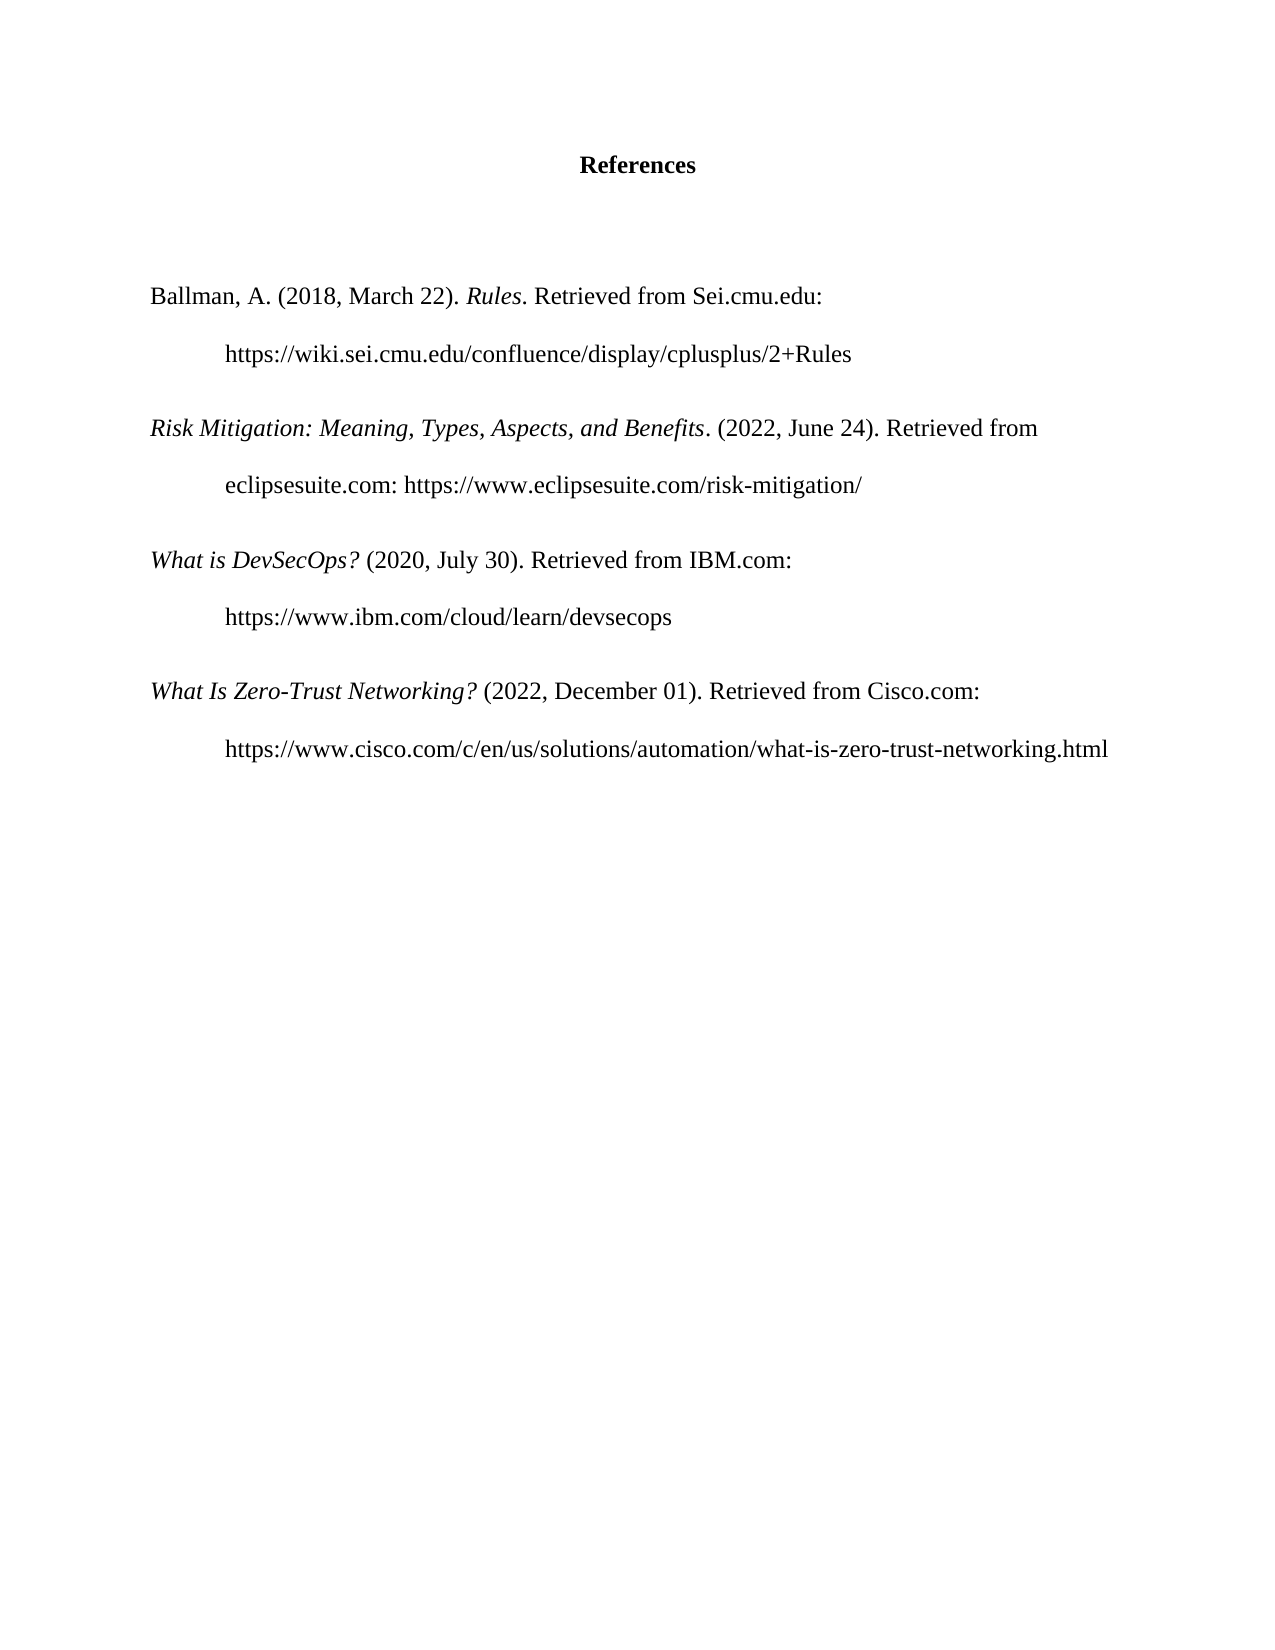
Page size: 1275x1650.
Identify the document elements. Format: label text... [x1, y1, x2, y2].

text References [150, 150, 1125, 179]
